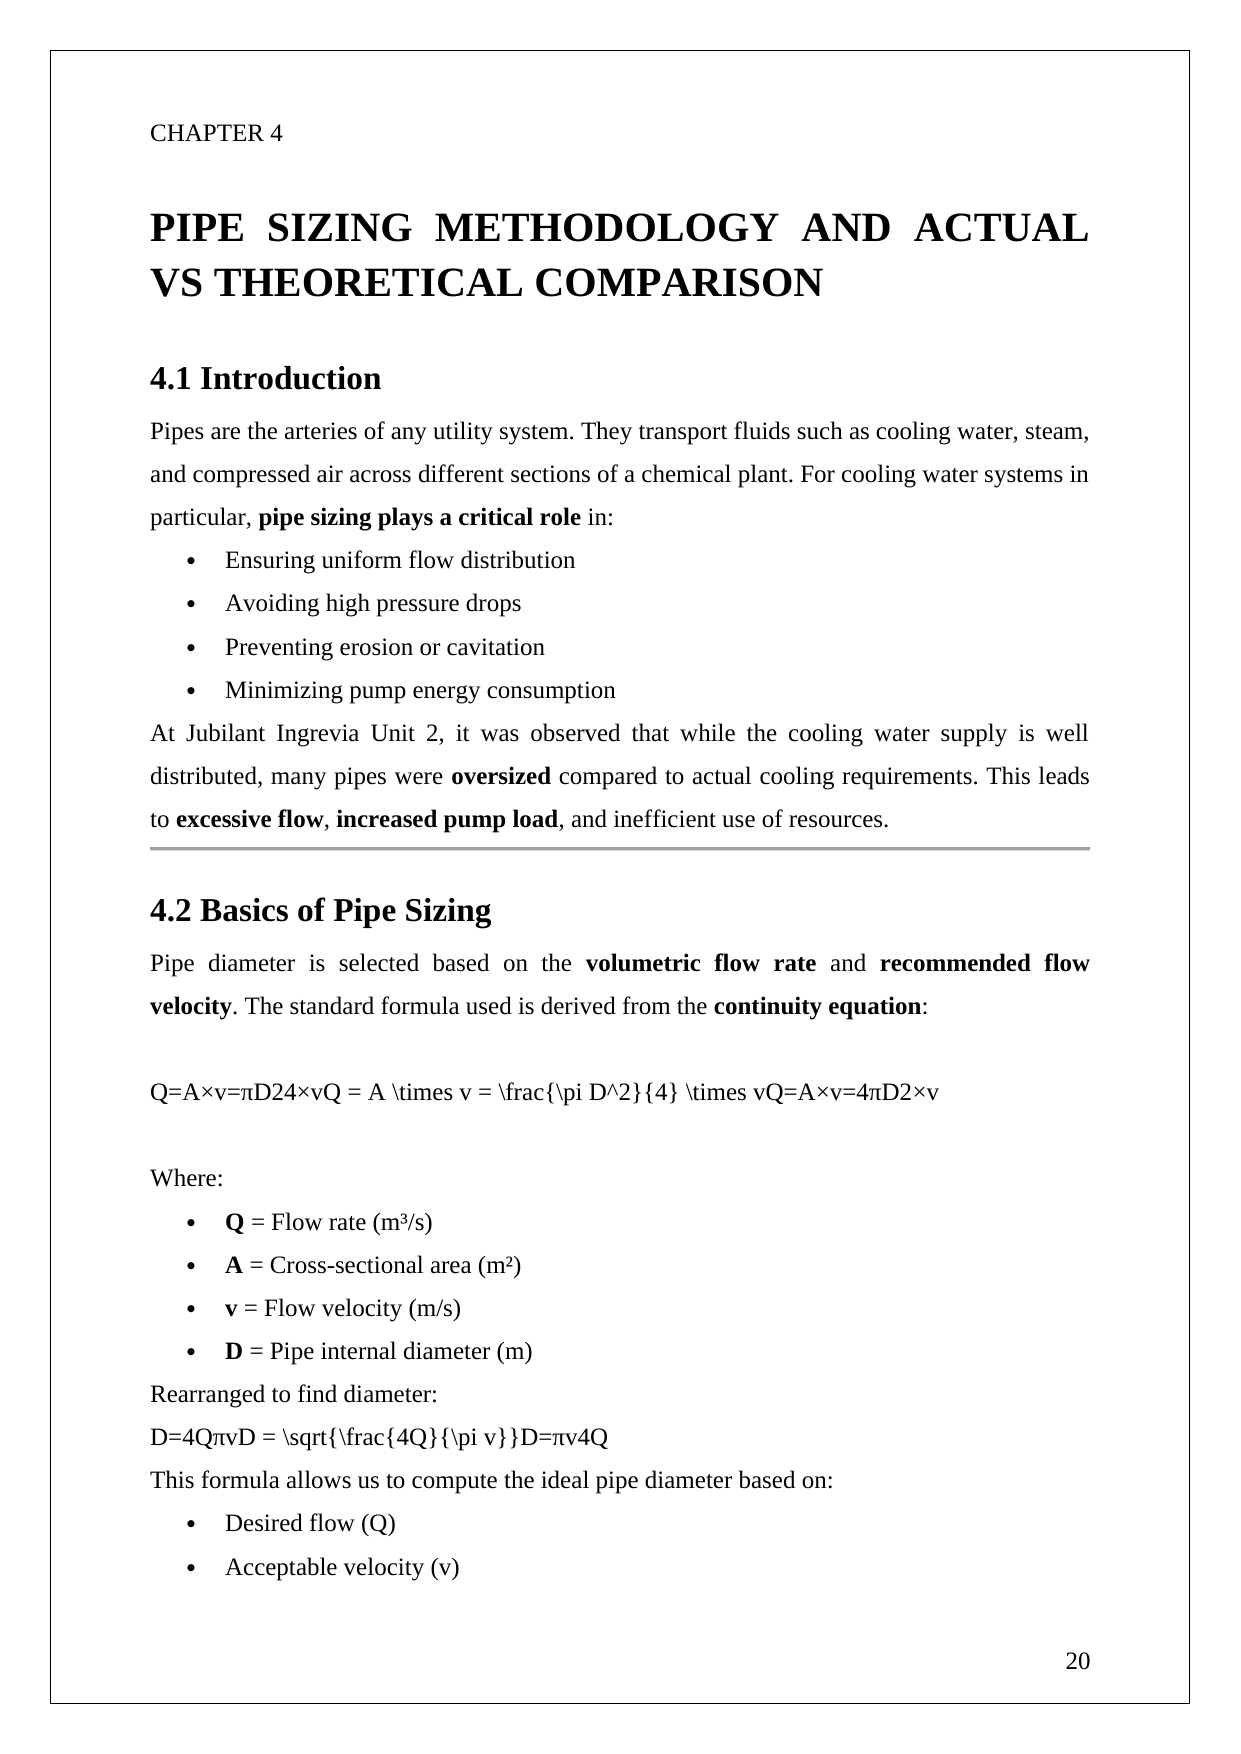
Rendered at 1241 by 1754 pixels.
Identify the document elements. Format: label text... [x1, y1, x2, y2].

list Q = Flow rate (m³/s) [187, 1207, 1090, 1235]
list Avoiding high pressure drops [187, 588, 1090, 617]
text Q=A×v=πD24×vQ = A \times v = \frac{\pi D^2}{4} \times vQ=A×v=4πD2​×v [150, 1077, 1090, 1106]
list Minimizing pump energy consumption [187, 675, 1090, 703]
list D = Pipe internal diameter (m) [187, 1336, 1090, 1365]
text Pipes are the arteries of any utility system. They transport fluids such as cooling water, steam, and compressed air across different sections of a chemical plant. For cooling water systems in particular, pipe sizing plays a critical role in: [150, 416, 1090, 531]
list Desired flow (Q) [187, 1508, 1090, 1537]
text D=4QπvD = \sqrt{\frac{4Q}{\pi v}}D=πv4Q​​ [150, 1422, 1090, 1451]
list Preventing erosion or cavitation [187, 632, 1090, 660]
list Ensuring uniform flow distribution [187, 545, 1090, 574]
text CHAPTER 4 [150, 118, 1090, 147]
text 4.1 Introduction [150, 358, 1090, 397]
list v = Flow velocity (m/s) [187, 1293, 1090, 1322]
text Where: [150, 1163, 1090, 1192]
text Pipe diameter is selected based on the volumetric flow rate and recommended flow velocity. The standard formula used is derived from the continuity equation: [150, 948, 1090, 1020]
text 4.2 Basics of Pipe Sizing [150, 890, 1090, 929]
subtitle PIPE SIZING METHODOLOGY AND ACTUAL VS THEORETICAL COMPARISON [150, 203, 1090, 306]
text At Jubilant Ingrevia Unit 2, it was observed that while the cooling water supply is well distributed, many pipes were oversized compared to actual cooling requirements. This leads to excessive flow, increased pump load, and inefficient use of resources. [150, 718, 1090, 833]
list A = Cross-sectional area (m²) [187, 1250, 1090, 1278]
list Acceptable velocity (v) [187, 1552, 1090, 1580]
text This formula allows us to compute the ideal pipe diameter based on: [150, 1465, 1090, 1494]
text Rearranged to find diameter: [150, 1379, 1090, 1408]
